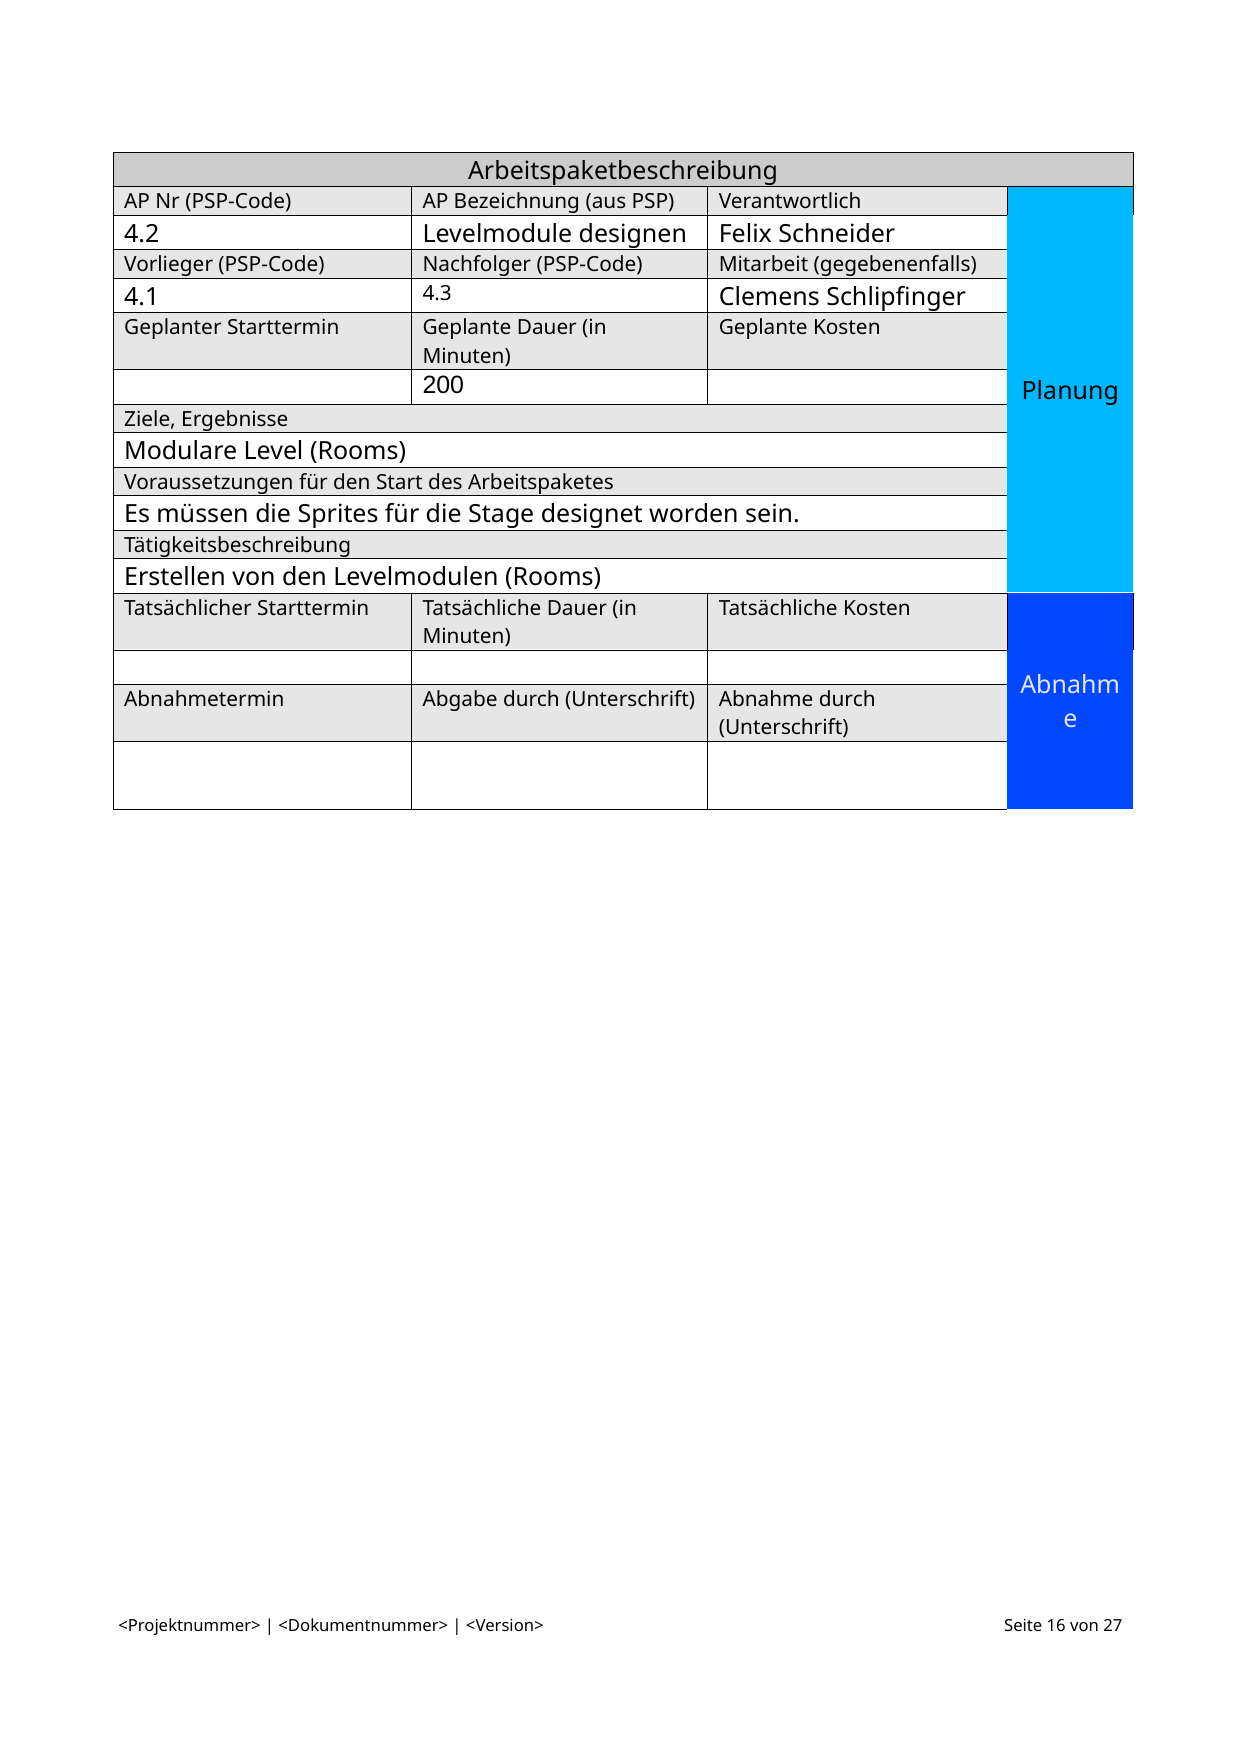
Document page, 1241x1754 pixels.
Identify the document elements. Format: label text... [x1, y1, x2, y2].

table_cell Mitarbeit (gegebenenfalls) [708, 250, 1007, 278]
table_cell [114, 742, 411, 809]
table_cell Geplanter Starttermin [114, 313, 411, 369]
table_cell Ziele, Ergebnisse [114, 405, 1007, 432]
table_cell Erstellen von den Levelmodulen (Rooms) [114, 559, 1007, 592]
table_cell [708, 370, 1007, 404]
table_cell Tätigkeitsbeschreibung [114, 531, 1007, 558]
table_cell Tatsächliche Kosten [708, 594, 1007, 649]
table_cell [412, 742, 707, 809]
table_cell Geplante Kosten [708, 313, 1007, 369]
table_cell [412, 651, 707, 684]
table_cell 200 [412, 370, 707, 404]
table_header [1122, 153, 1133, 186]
table_cell 4.1 [114, 279, 411, 312]
table_cell Abnahme [1007, 593, 1133, 809]
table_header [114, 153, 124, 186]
table_cell [114, 651, 411, 684]
table_cell Levelmodule designen [412, 216, 707, 249]
table_cell Nachfolger (PSP-Code) [412, 250, 707, 278]
table_cell Felix Schneider [708, 216, 1007, 249]
table_cell Vorlieger (PSP-Code) [114, 250, 411, 278]
table_cell Abgabe durch (Unterschrift) [412, 685, 707, 741]
table_cell AP Nr (PSP-Code) [114, 187, 411, 215]
table_cell Modulare Level (Rooms) [114, 433, 1007, 467]
table_cell 4.2 [114, 216, 411, 249]
table_cell [114, 370, 411, 404]
table_cell Geplante Dauer (in Minuten) [412, 313, 707, 369]
table_cell Planung [1007, 187, 1133, 592]
table_cell Abnahmetermin [114, 685, 411, 741]
table_cell [708, 742, 1007, 809]
table_cell Abnahme durch (Unterschrift) [708, 685, 1007, 741]
table_cell Clemens Schlipfinger [708, 279, 1007, 312]
table_cell Tatsächlicher Starttermin [114, 594, 411, 649]
table_cell 4.3 [412, 279, 707, 312]
table_cell Verantwortlich [708, 187, 1007, 215]
table_cell Tatsächliche Dauer (in Minuten) [412, 594, 707, 649]
table_cell AP Bezeichnung (aus PSP) [412, 187, 707, 215]
table_cell Voraussetzungen für den Start des Arbeitspaketes [114, 468, 1007, 495]
table_cell Es müssen die Sprites für die Stage designet worden sein. [114, 496, 1007, 529]
table_cell [708, 651, 1007, 684]
